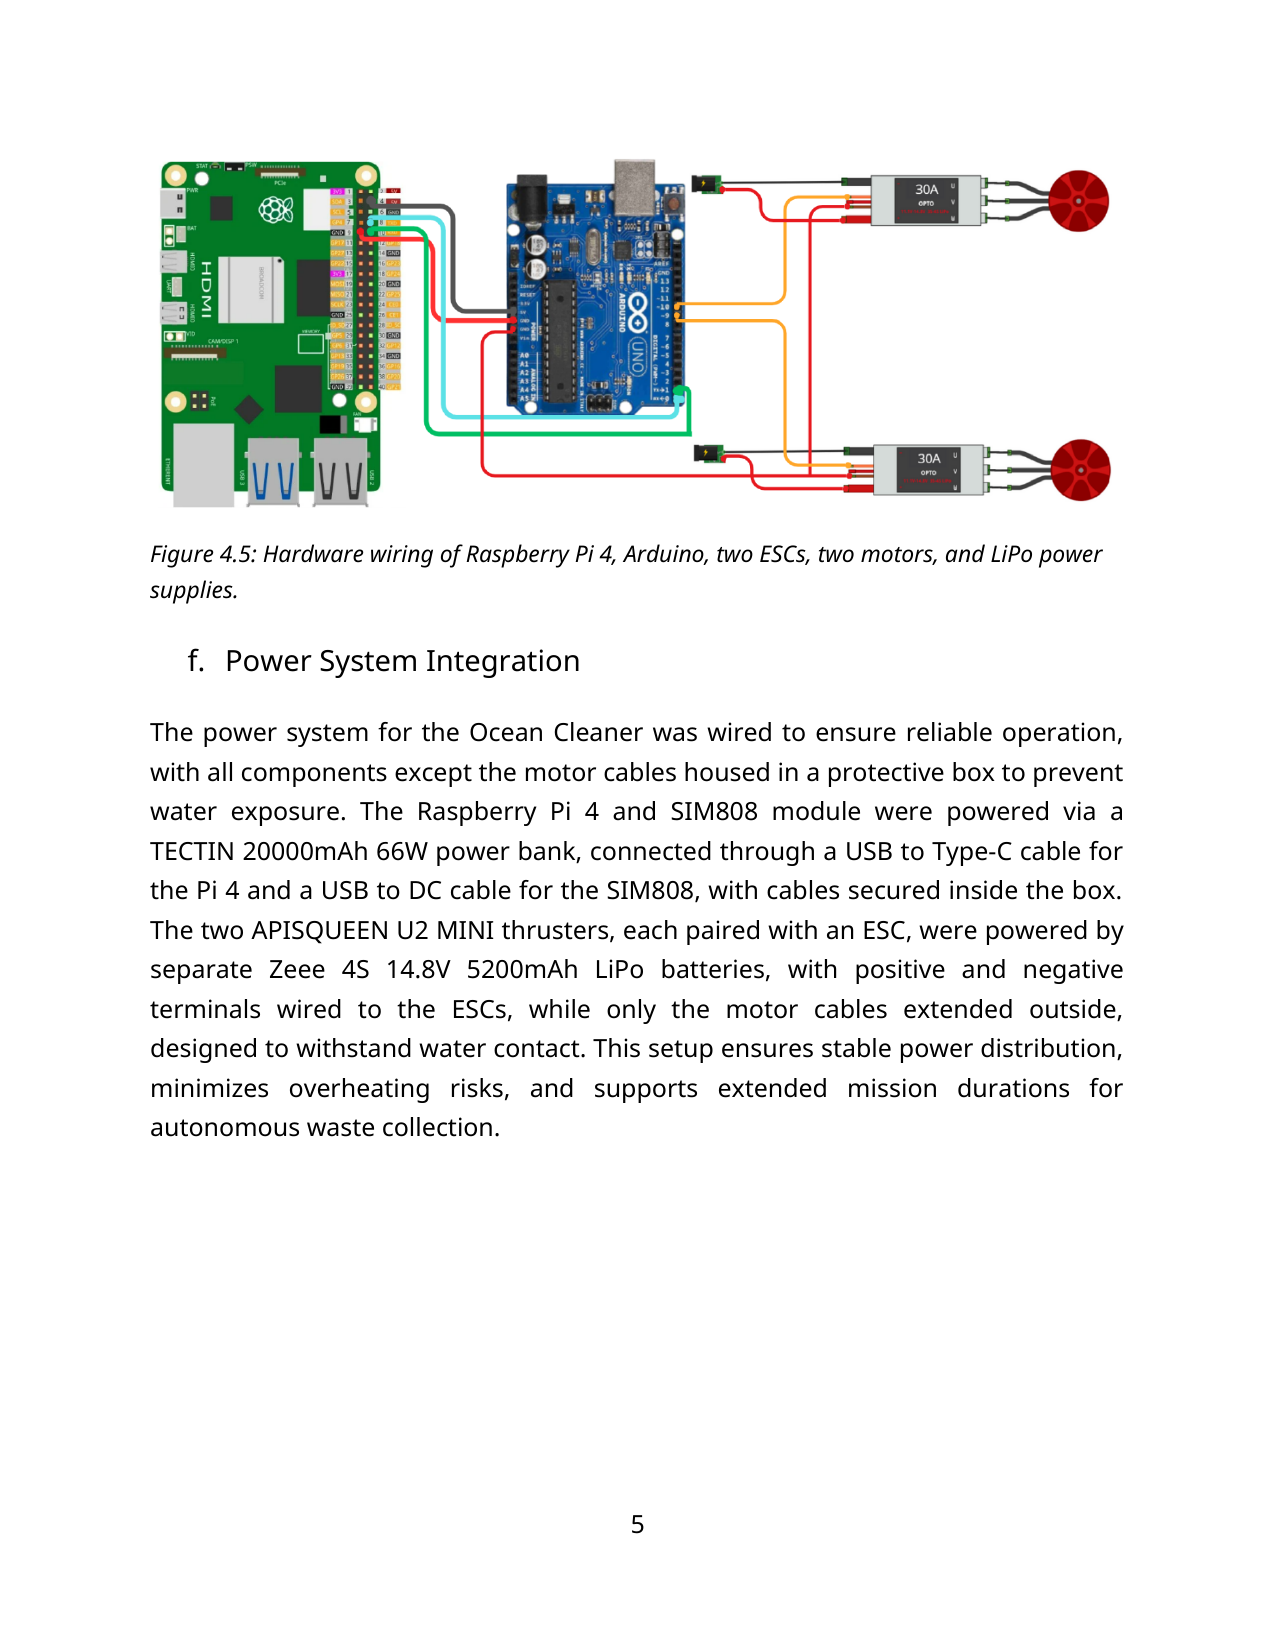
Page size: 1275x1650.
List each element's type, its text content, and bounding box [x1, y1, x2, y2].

subtitle Power System Integration [187, 640, 1125, 679]
text The power system for the Ocean Cleaner was wired to ensure reliable operation, with all components except the motor cables housed in a protective box to prevent water exposure. The Raspberry Pi 4 and SIM808 module were powered via a TECTIN 20000mAh 66W power bank, connected through a USB to Type-C cable for the Pi 4 and a USB to DC cable for the SIM808, with cables secured inside the box. The two APISQUEEN U2 MINI thrusters, each paired with an ESC, were powered by separate Zeee 4S 14.8V 5200mAh LiPo batteries, with positive and negative terminals wired to the ESCs, while only the motor cables extended outside, designed to withstand water contact. This setup ensures stable power distribution, minimizes overheating risks, and supports extended mission durations for autonomous waste collection. [150, 715, 1125, 1144]
text Figure 4.5: Hardware wiring of Raspberry Pi 4, Arduino, two ESCs, two motors, and LiPo power supplies. [150, 538, 1125, 606]
picture [150, 150, 1112, 508]
